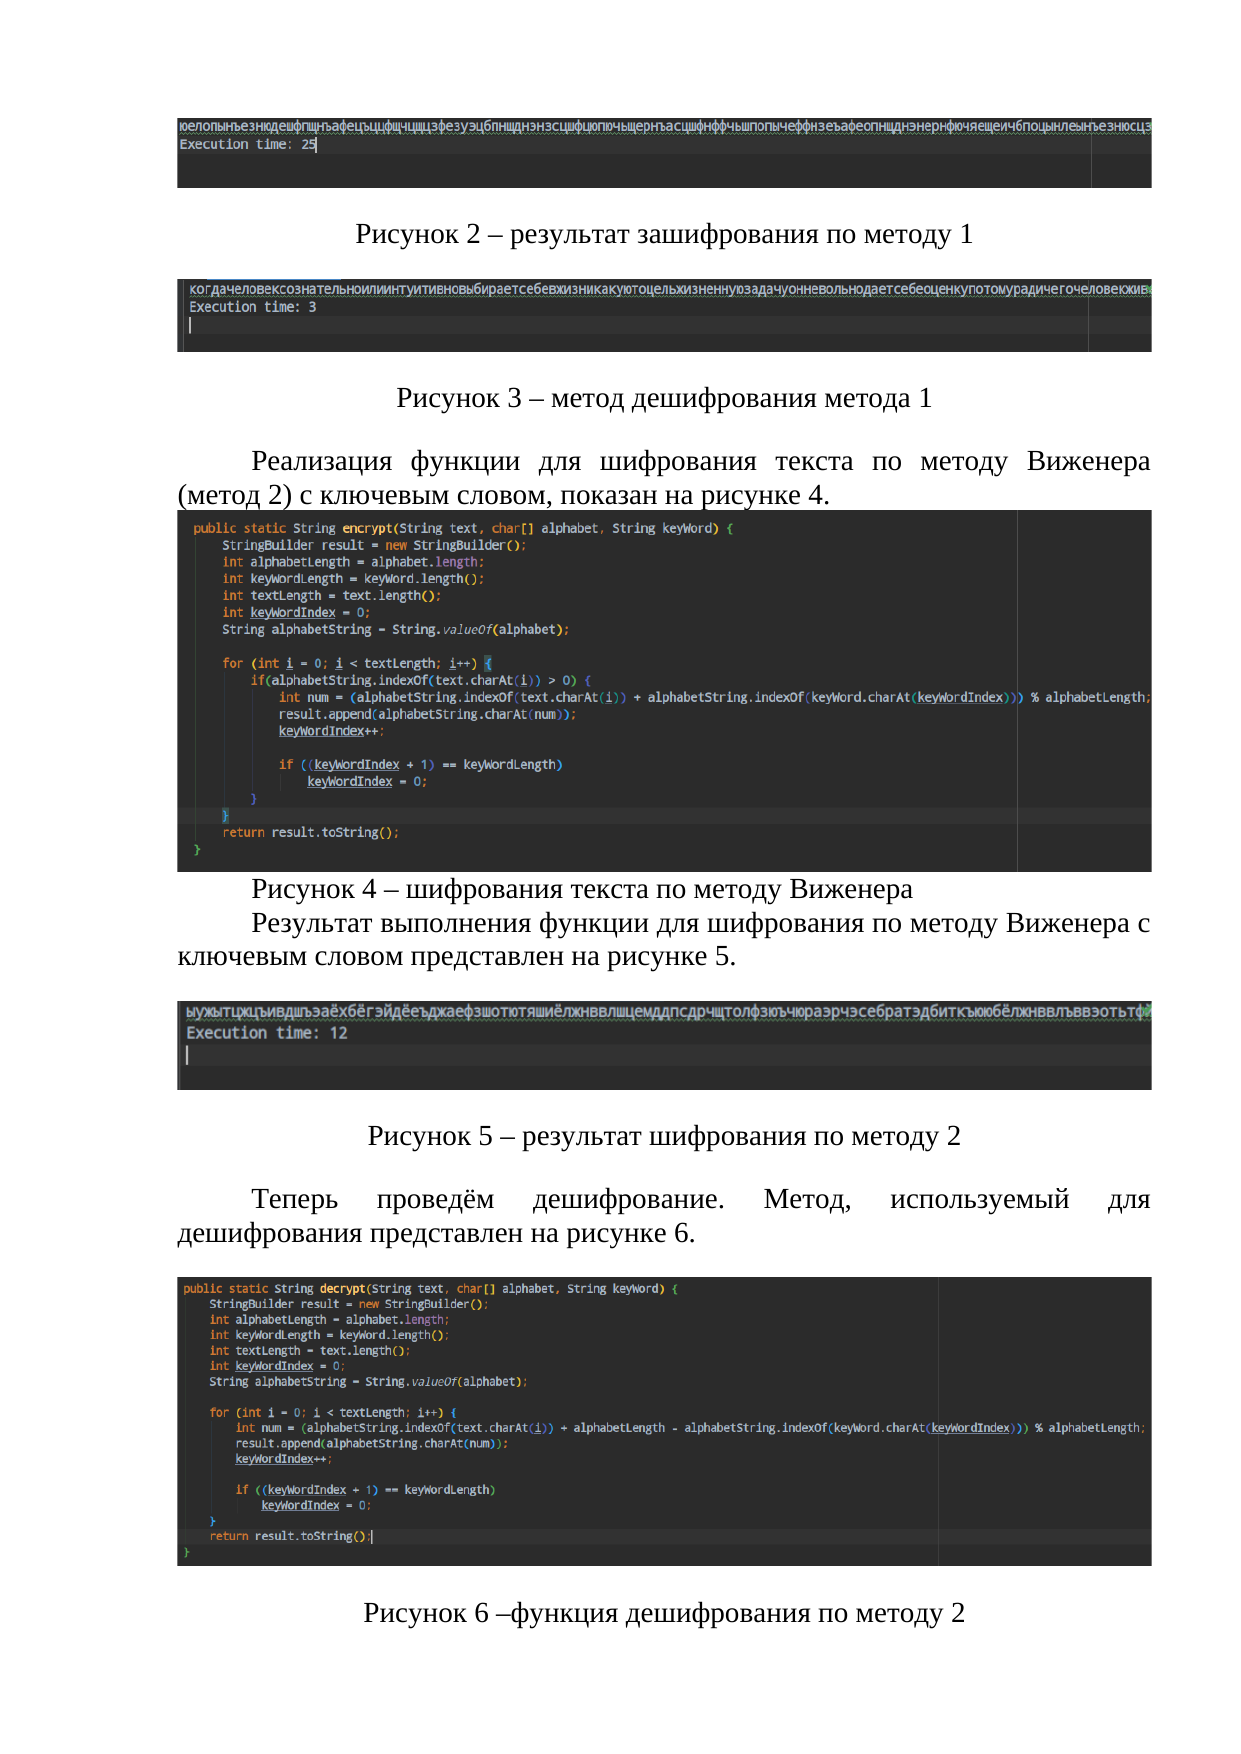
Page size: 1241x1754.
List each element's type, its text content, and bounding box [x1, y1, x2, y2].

picture [177, 279, 1152, 352]
list Теперь проведём дешифрование. Метод, используемый для дешифрования представлен на рисунке 6. [177, 1181, 1152, 1248]
list Реализация функции для шифрования текста по методу Виженера (метод 2) с ключевым словом, показан на рисунке 4. [177, 443, 1152, 510]
list Результат выполнения функции для шифрования по методу Виженера с ключевым словом представлен на рисунке 5. [177, 905, 1152, 972]
list Рисунок 2 – результат зашифрования по методу 1 [177, 217, 1152, 250]
list Рисунок 4 – шифрования текста по методу Виженера [177, 872, 1152, 905]
list Рисунок 6 –функция дешифрования по методу 2 [177, 1595, 1152, 1629]
list Рисунок 5 – результат шифрования по методу 2 [177, 1118, 1152, 1152]
picture [177, 1277, 1152, 1566]
picture [177, 510, 1152, 872]
picture [177, 1001, 1152, 1090]
list Рисунок 3 – метод дешифрования метода 1 [177, 381, 1152, 414]
picture [177, 118, 1152, 188]
